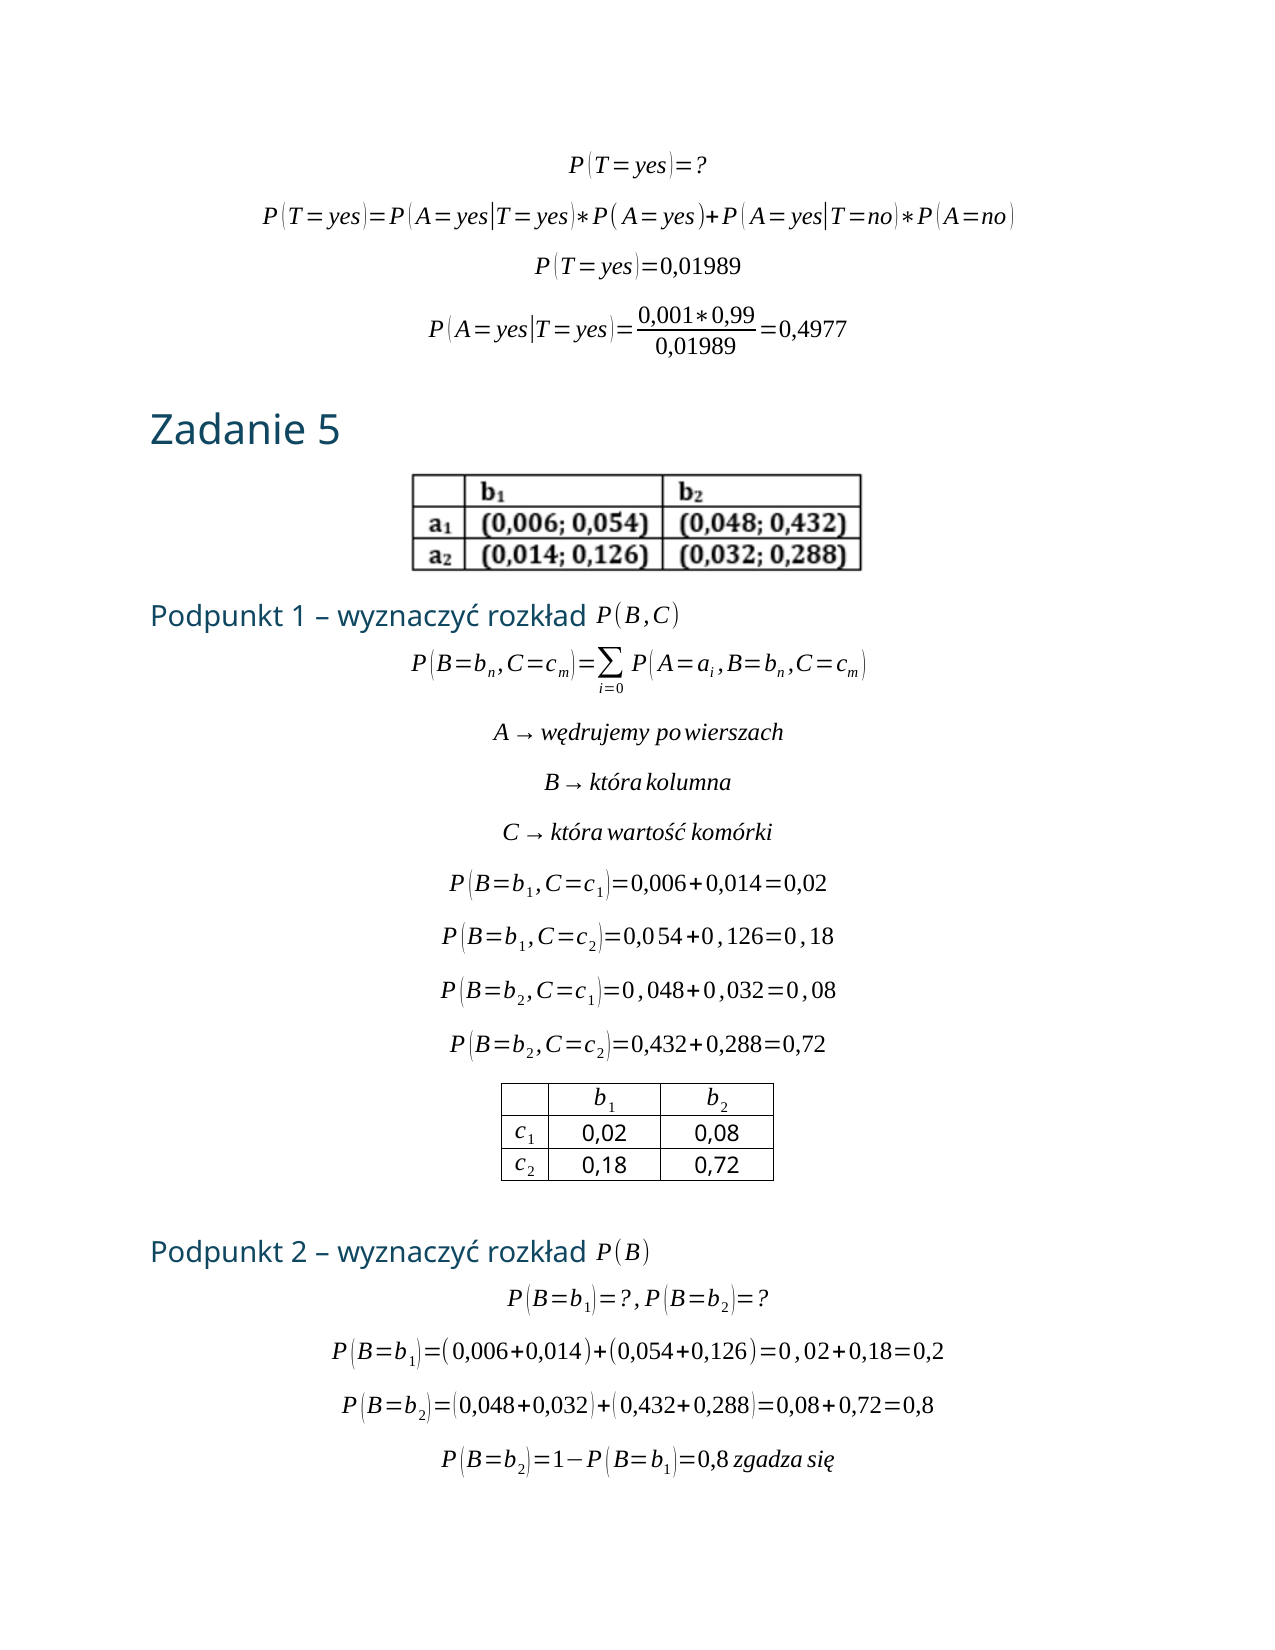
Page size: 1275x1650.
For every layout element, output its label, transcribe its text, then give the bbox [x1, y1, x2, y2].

table_header [549, 1084, 660, 1115]
subtitle Podpunkt 2 – wyznaczyć rozkład [150, 1232, 1125, 1271]
table_cell [502, 1116, 548, 1148]
table_cell 0,02 [549, 1116, 660, 1148]
subtitle Zadanie 5 [150, 400, 1125, 457]
table_cell 0,72 [661, 1149, 773, 1180]
subtitle Podpunkt 1 – wyznaczyć rozkład [150, 595, 1125, 635]
table_header [502, 1084, 548, 1115]
picture [410, 469, 865, 576]
table_cell 0,08 [661, 1116, 773, 1148]
table_cell 0,18 [549, 1149, 660, 1180]
table_cell [502, 1149, 548, 1180]
table_header [661, 1084, 773, 1115]
